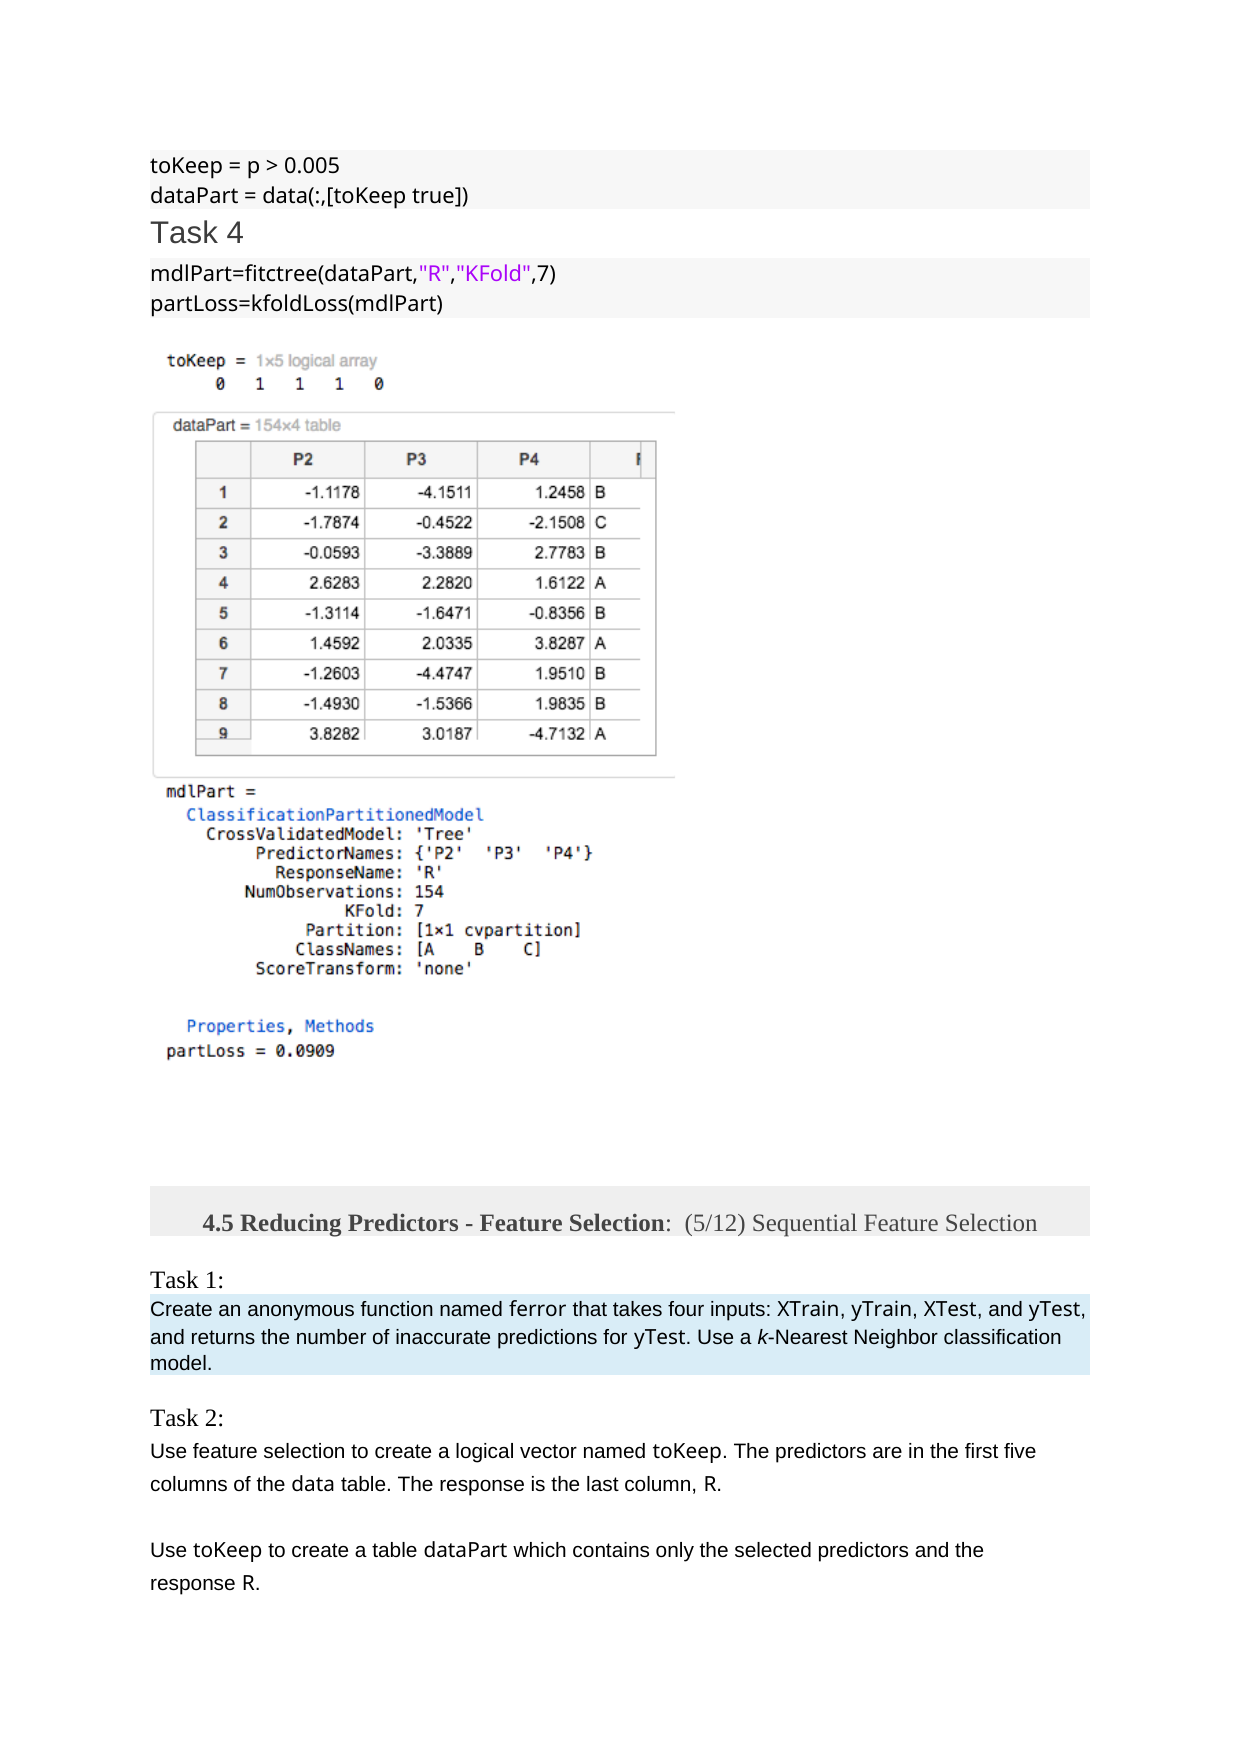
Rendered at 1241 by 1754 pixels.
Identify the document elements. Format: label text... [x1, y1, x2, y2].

text Task 2: [150, 1403, 1090, 1432]
text mdlPart=fitctree(dataPart,"R","KFold",7) [150, 258, 1090, 288]
text Task 1: [150, 1265, 1090, 1294]
text dataPart = data(:,[toKeep true]) [150, 180, 1090, 209]
text Create an anonymous function named ferror that takes four inputs: XTrain, yTrain, XTest, and yTest, and returns the number of inaccurate predictions for yTest. Use a k-Nearest Neighbor classification model. [150, 1294, 1090, 1375]
text partLoss=kfoldLoss(mdlPart) [150, 288, 1090, 318]
text Use feature selection to create a logical vector named toKeep. The predictors are in the first five columns of the data table. The response is the last column, R. Use toKeep to create a table dataPart which contains only the selected predictors and the response R. [150, 1432, 1090, 1596]
subtitle Task 4 [150, 214, 1074, 250]
text toKeep = p > 0.005 [150, 150, 1090, 180]
text 4.5 Reducing Predictors - Feature Selection: (5/12) Sequential Feature Selection [150, 1186, 1090, 1236]
picture [150, 346, 675, 1072]
